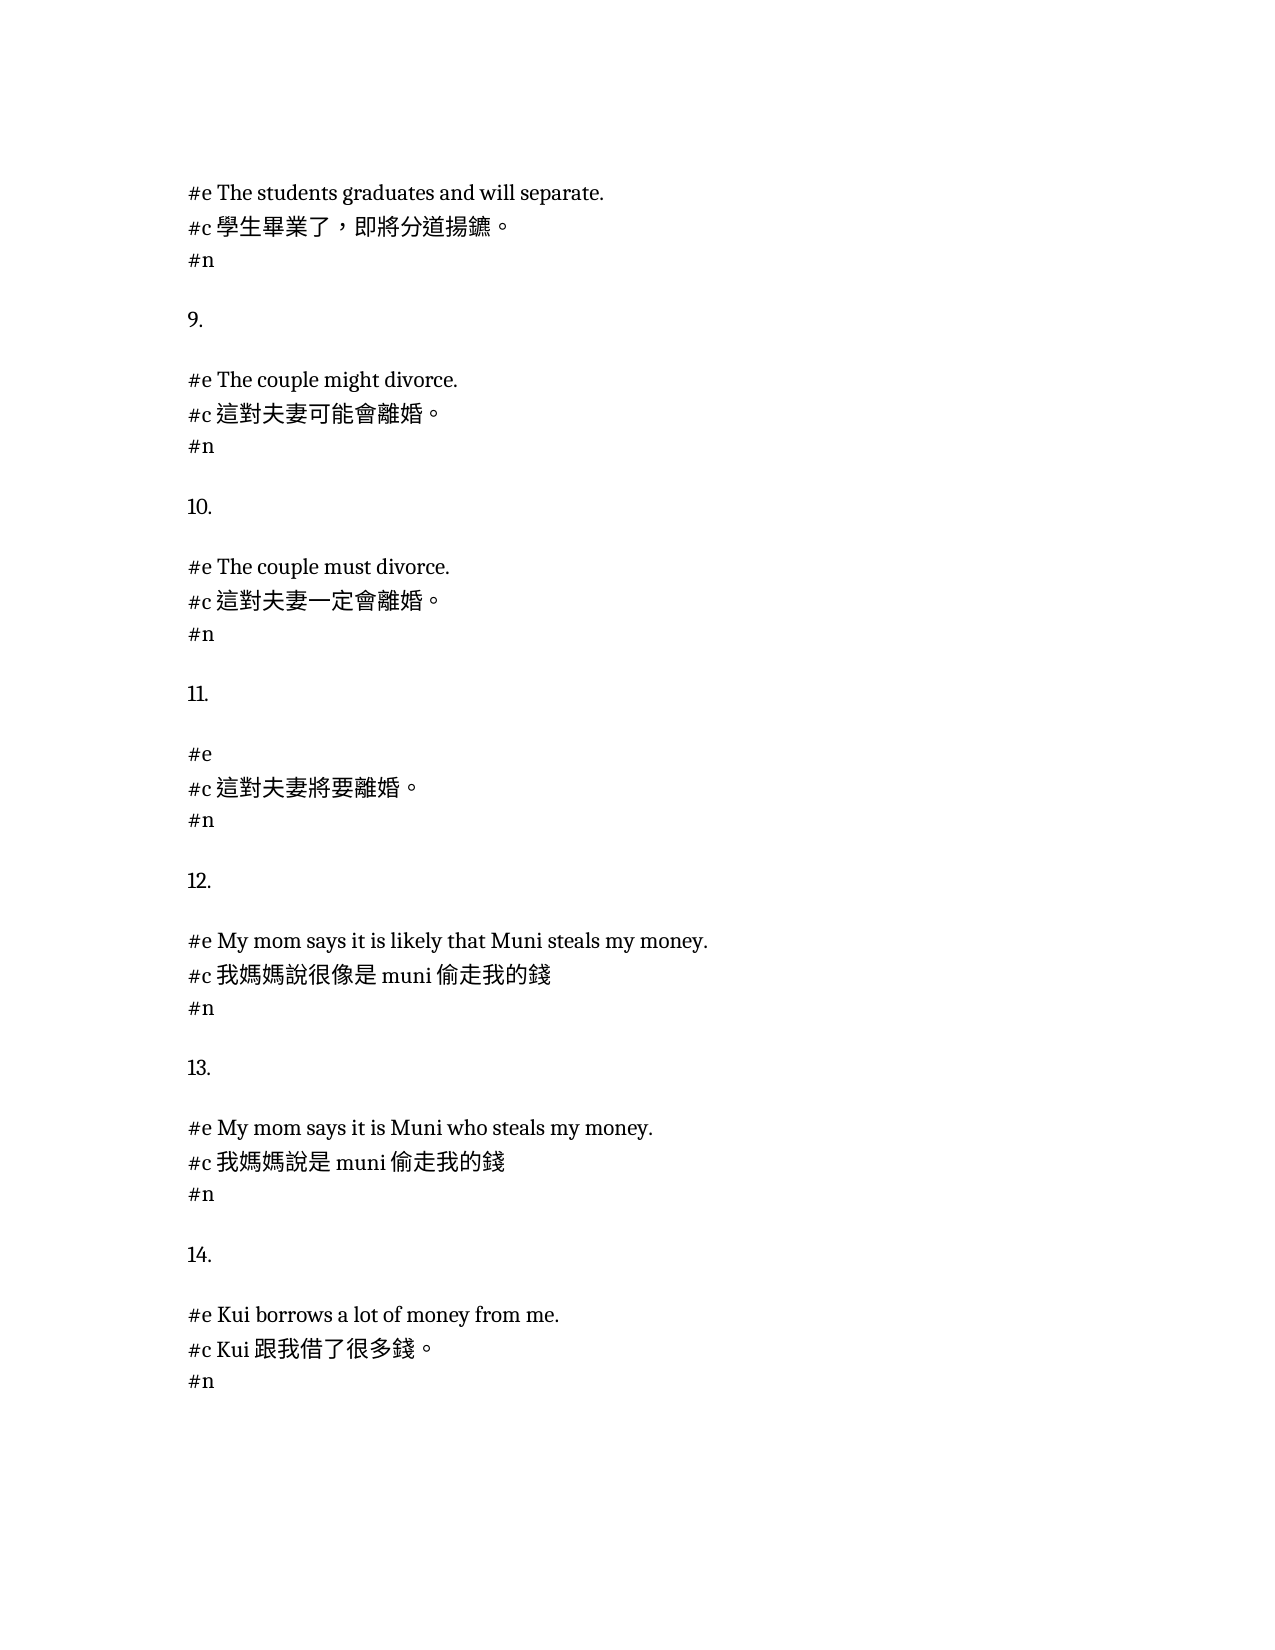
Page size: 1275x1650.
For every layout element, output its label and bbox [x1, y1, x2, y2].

text [187, 150, 1087, 1394]
